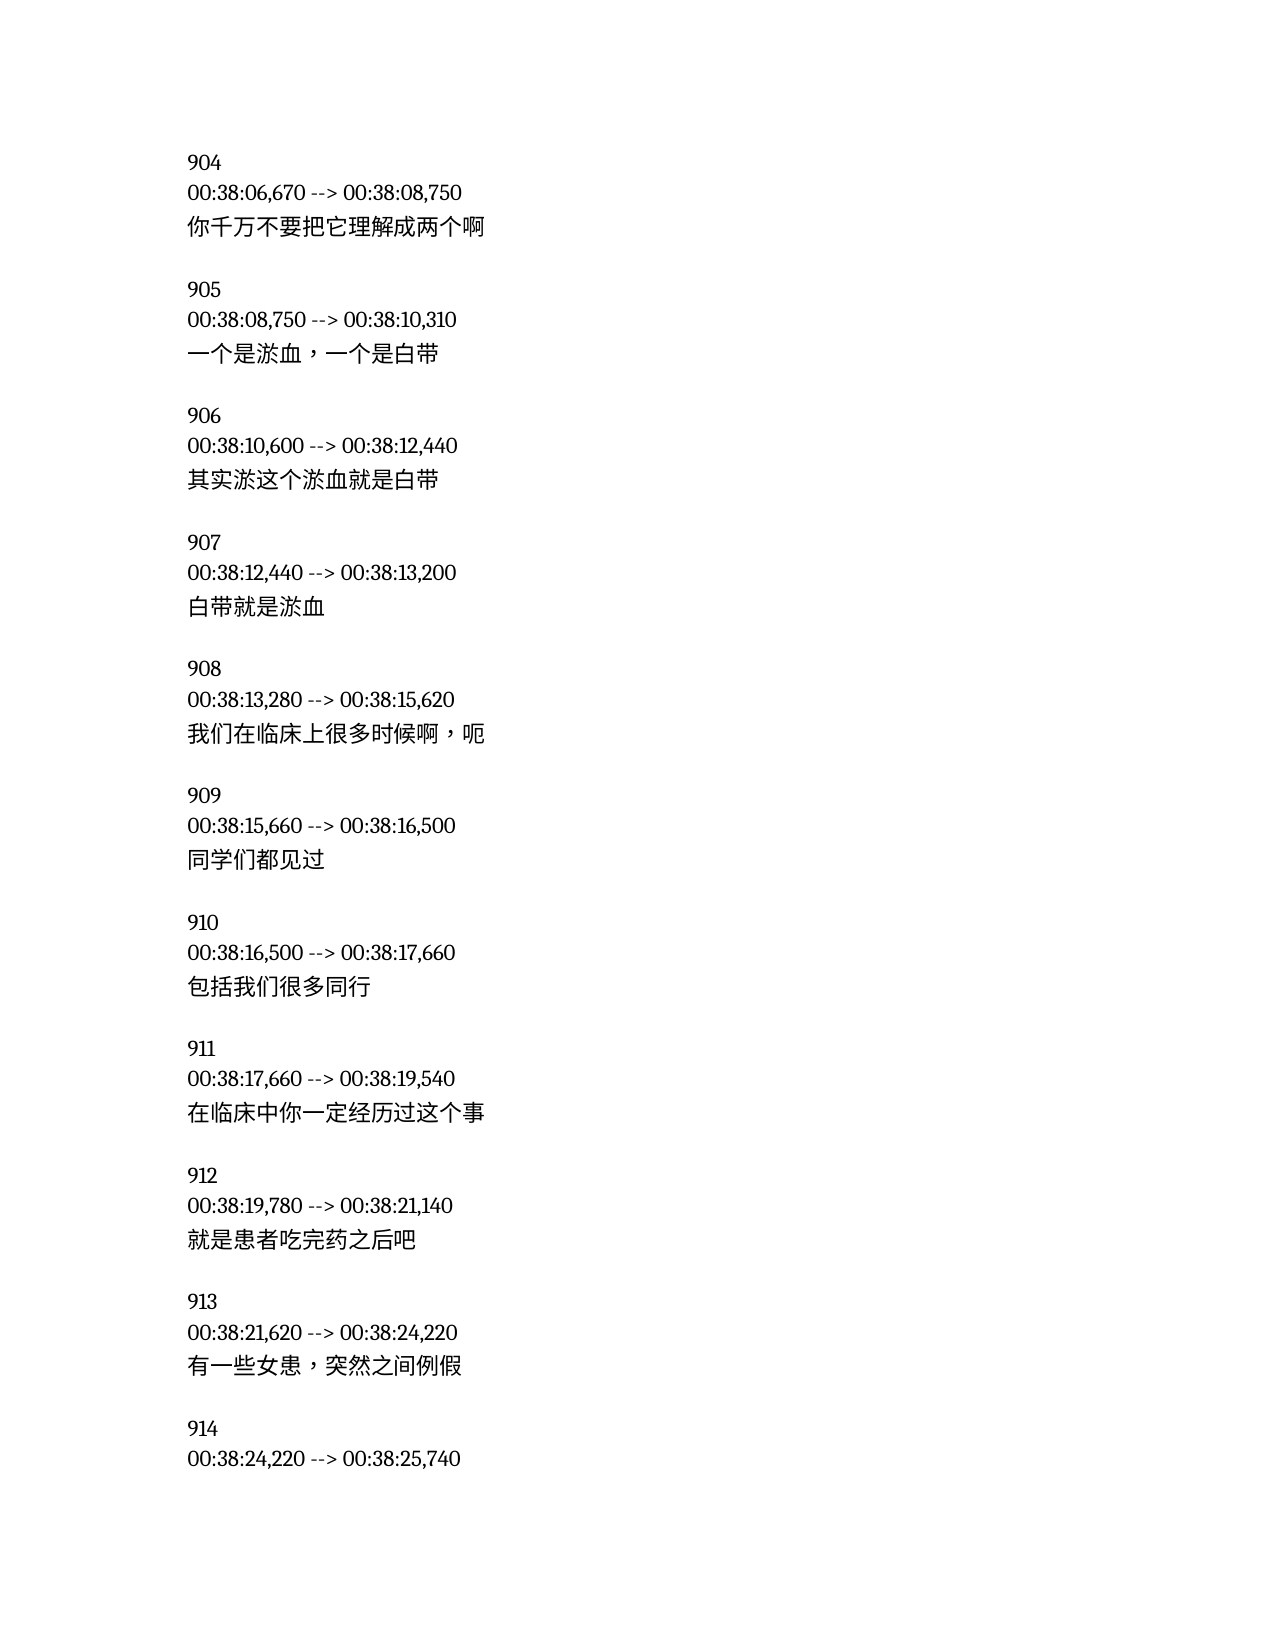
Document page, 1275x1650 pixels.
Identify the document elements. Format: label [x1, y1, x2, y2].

text [187, 150, 1087, 1472]
